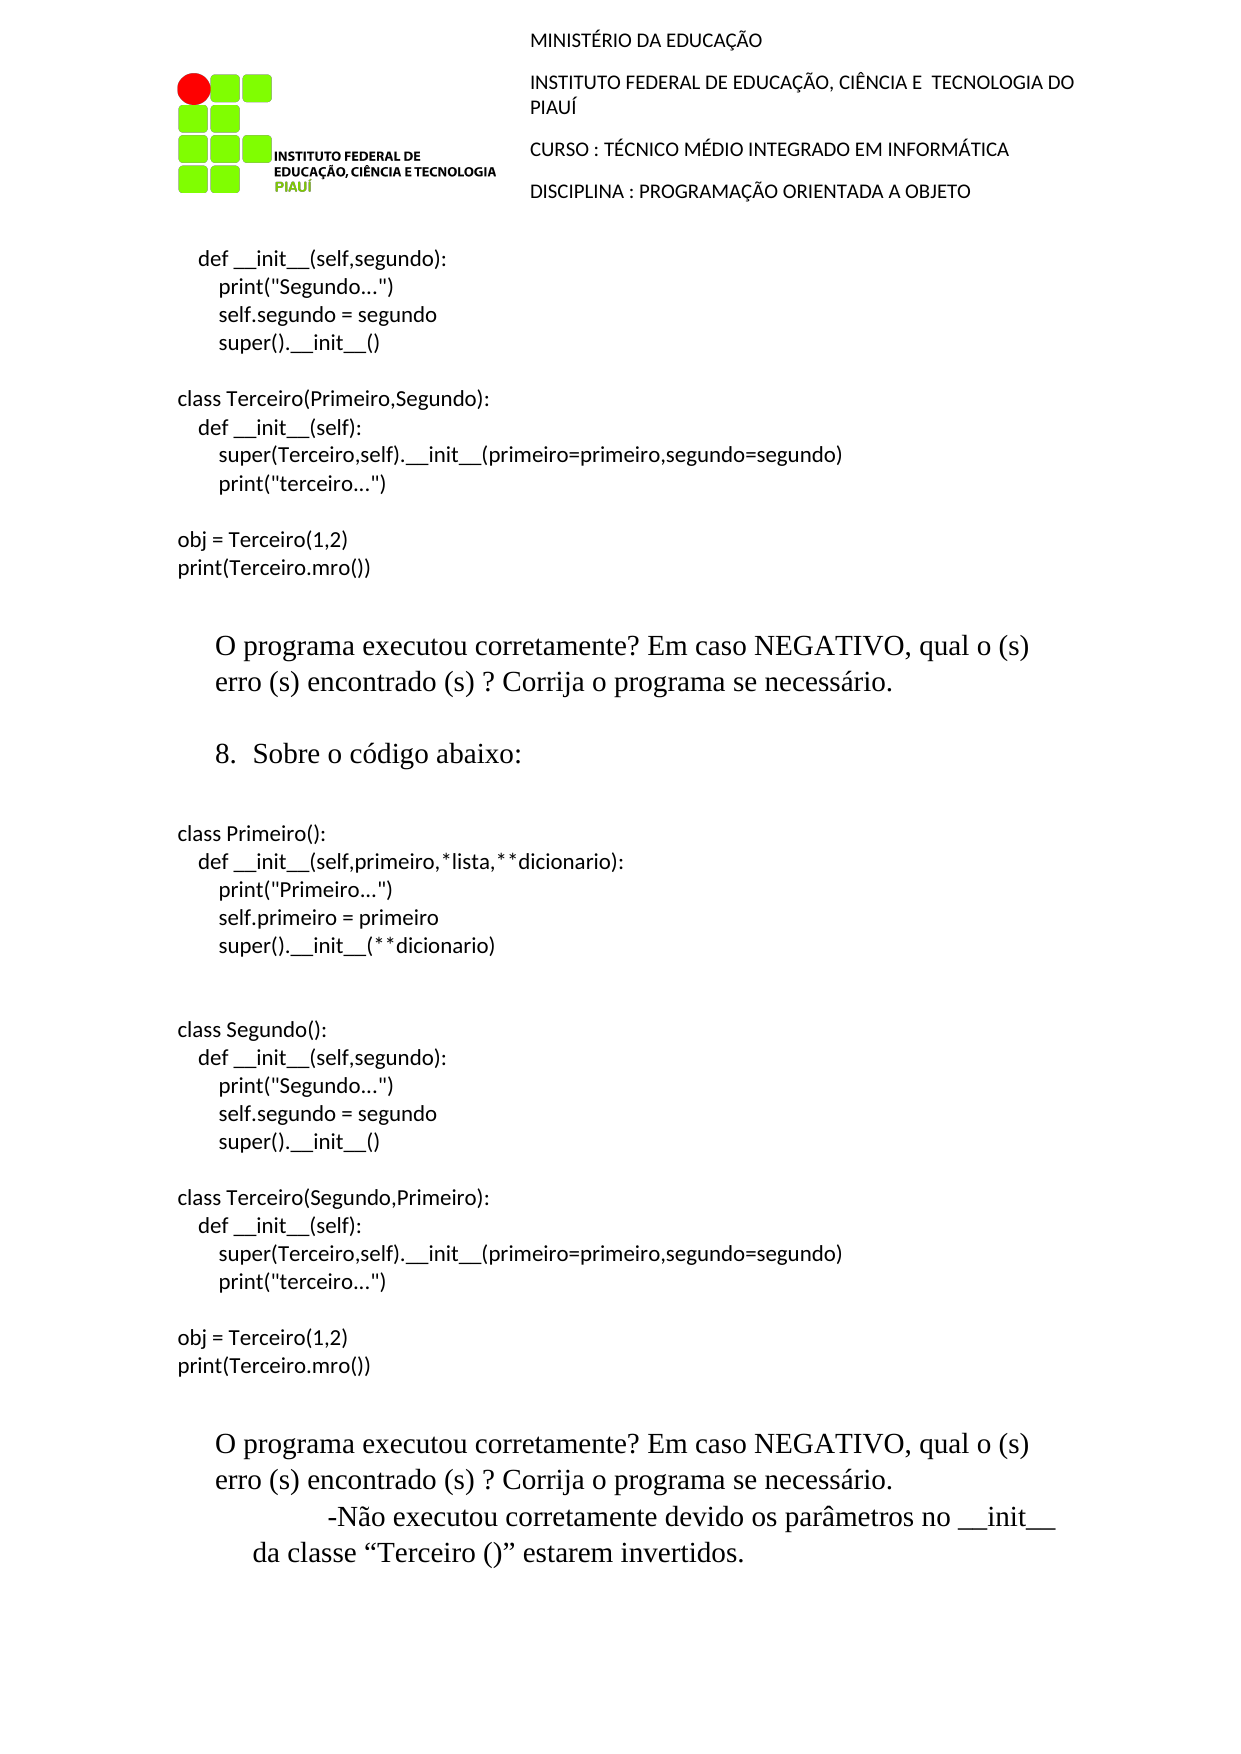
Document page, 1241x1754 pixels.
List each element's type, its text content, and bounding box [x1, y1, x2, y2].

text obj = Terceiro(1,2) print(Terceiro.mro()) [177, 1323, 1063, 1379]
text def __init__(self): [177, 1211, 1063, 1239]
text def __init__(self,segundo): [177, 1043, 1063, 1071]
text super(Terceiro,self).__init__(primeiro=primeiro,segundo=segundo) [177, 441, 1063, 469]
text super().__init__() [177, 1127, 1063, 1155]
text print("terceiro...") [177, 1267, 1063, 1295]
text obj = Terceiro(1,2) print(Terceiro.mro()) [177, 525, 1063, 581]
text self.primeiro = primeiro [177, 903, 1063, 931]
text def __init__(self,segundo): [177, 244, 1063, 272]
text def __init__(self): [177, 413, 1063, 441]
list -Não executou corretamente devido os parâmetros no __init__ da classe “Terceiro ()” estarem invertidos. [252, 1499, 1063, 1568]
text print("Primeiro...") [177, 875, 1063, 903]
text class Terceiro(Segundo,Primeiro): [177, 1183, 1063, 1211]
text class Segundo(): [177, 1015, 1063, 1043]
text super().__init__() [177, 328, 1063, 357]
text print("Segundo...") [177, 272, 1063, 301]
text class Terceiro(Primeiro,Segundo): [177, 384, 1063, 413]
text print("terceiro...") [177, 469, 1063, 497]
text def __init__(self,primeiro,*lista,**dicionario): [177, 847, 1063, 875]
text print("Segundo...") [177, 1071, 1063, 1099]
picture [177, 73, 496, 193]
text self.segundo = segundo [177, 1099, 1063, 1127]
text super().__init__(**dicionario) [177, 931, 1063, 959]
text self.segundo = segundo [177, 301, 1063, 328]
list Sobre o código abaixo: [215, 736, 1063, 769]
text O programa executou corretamente? Em caso NEGATIVO, qual o (s) erro (s) encontrado (s) ? Corrija o programa se necessário. [215, 1426, 1063, 1496]
text super(Terceiro,self).__init__(primeiro=primeiro,segundo=segundo) [177, 1239, 1063, 1267]
text O programa executou corretamente? Em caso NEGATIVO, qual o (s) erro (s) encontrado (s) ? Corrija o programa se necessário. [215, 628, 1063, 697]
text class Primeiro(): [177, 819, 1063, 847]
